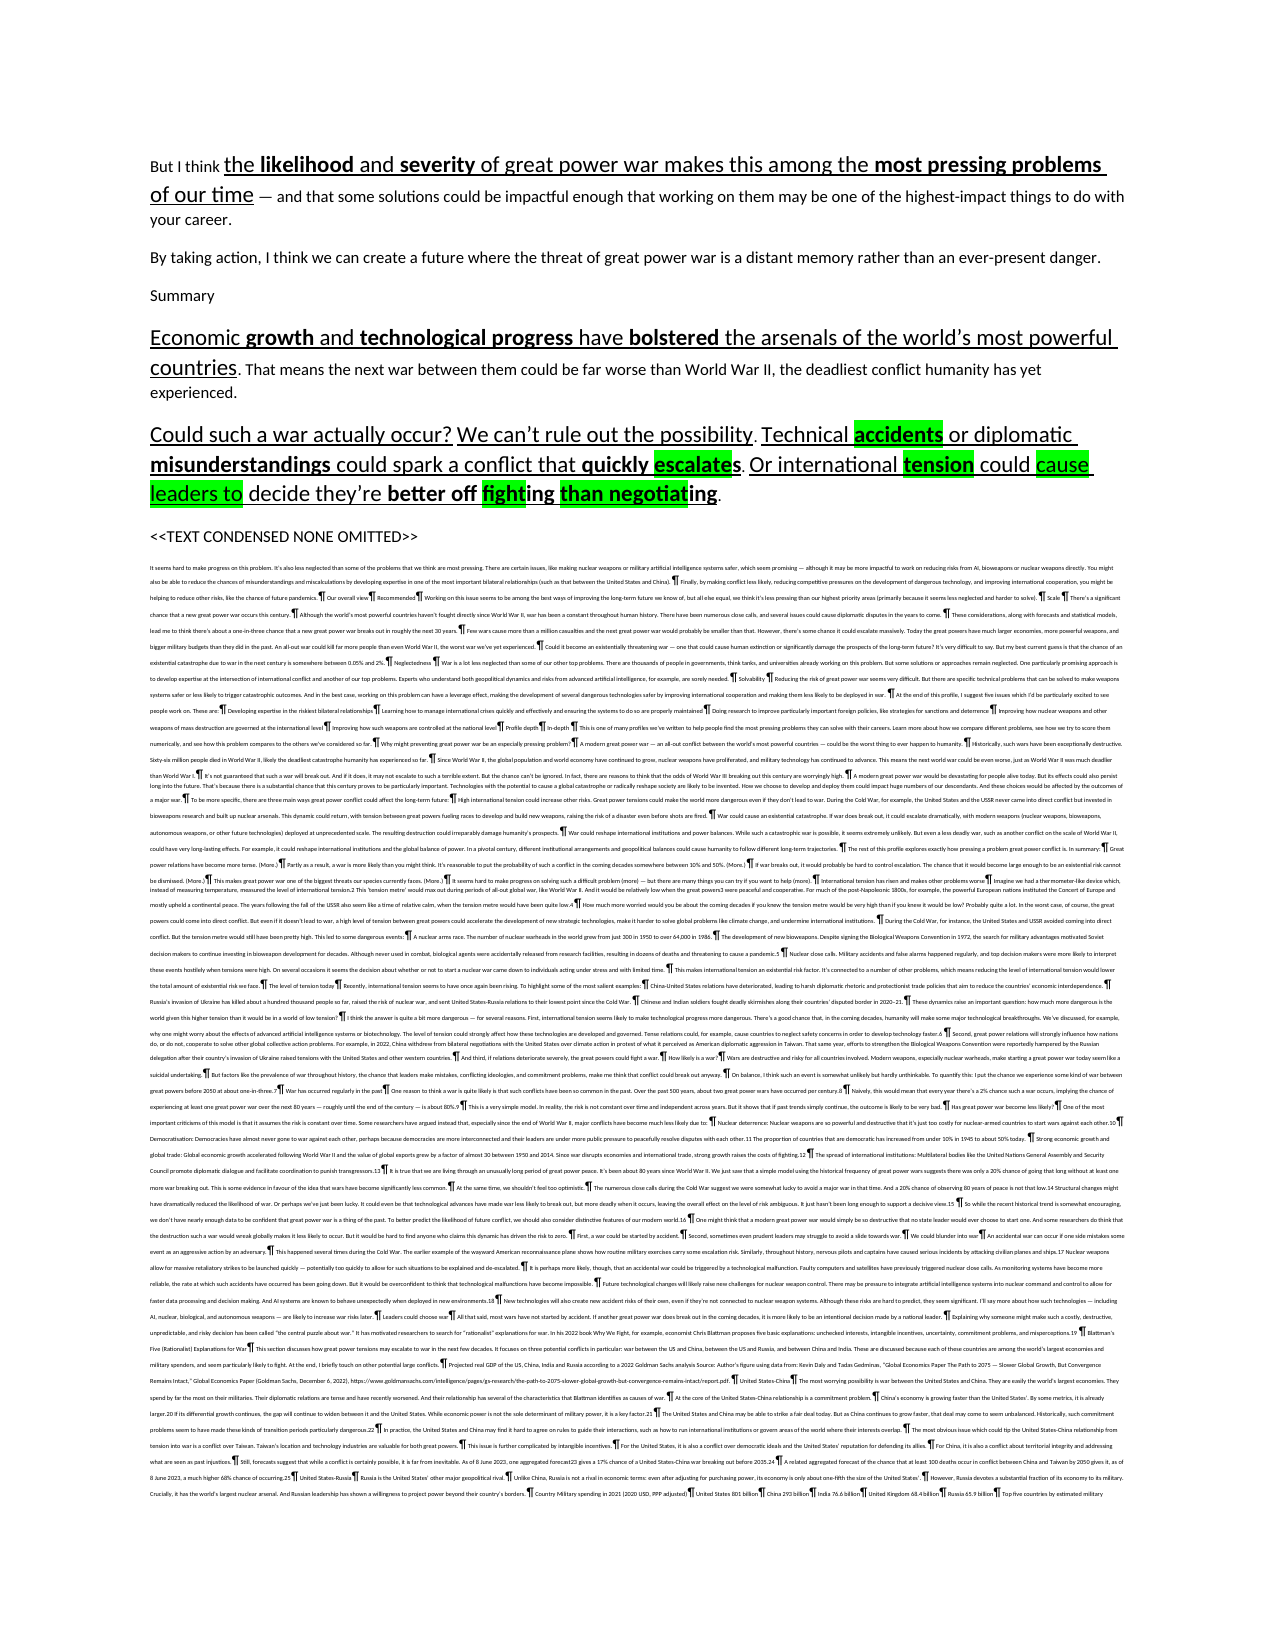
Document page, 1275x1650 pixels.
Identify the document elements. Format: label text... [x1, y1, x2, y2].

text <<TEXT CONDENSED NONE OMITTED>> [150, 526, 1125, 546]
text Economic growth and technological progress have bolstered the arsenals of the world’s most powerful countries. That means the next war between them could be far worse than World War II, the deadliest conflict humanity has yet experienced. [150, 323, 1125, 402]
text But I think the likelihood and severity of great power war makes this among the most pressing problems of our time — and that some solutions could be impactful enough that working on them may be one of the highest-impact things to do with your career. [150, 150, 1125, 229]
text Summary [150, 285, 1125, 305]
text Could such a war actually occur? We can’t rule out the possibility. Technical accidents or diplomatic misunderstandings could spark a conflict that quickly escalates. Or international tension could cause leaders to decide they’re better off fighting than negotiating. [150, 420, 1125, 508]
text By taking action, I think we can create a future where the threat of great power war is a distant memory rather than an ever-present danger. [150, 247, 1125, 267]
